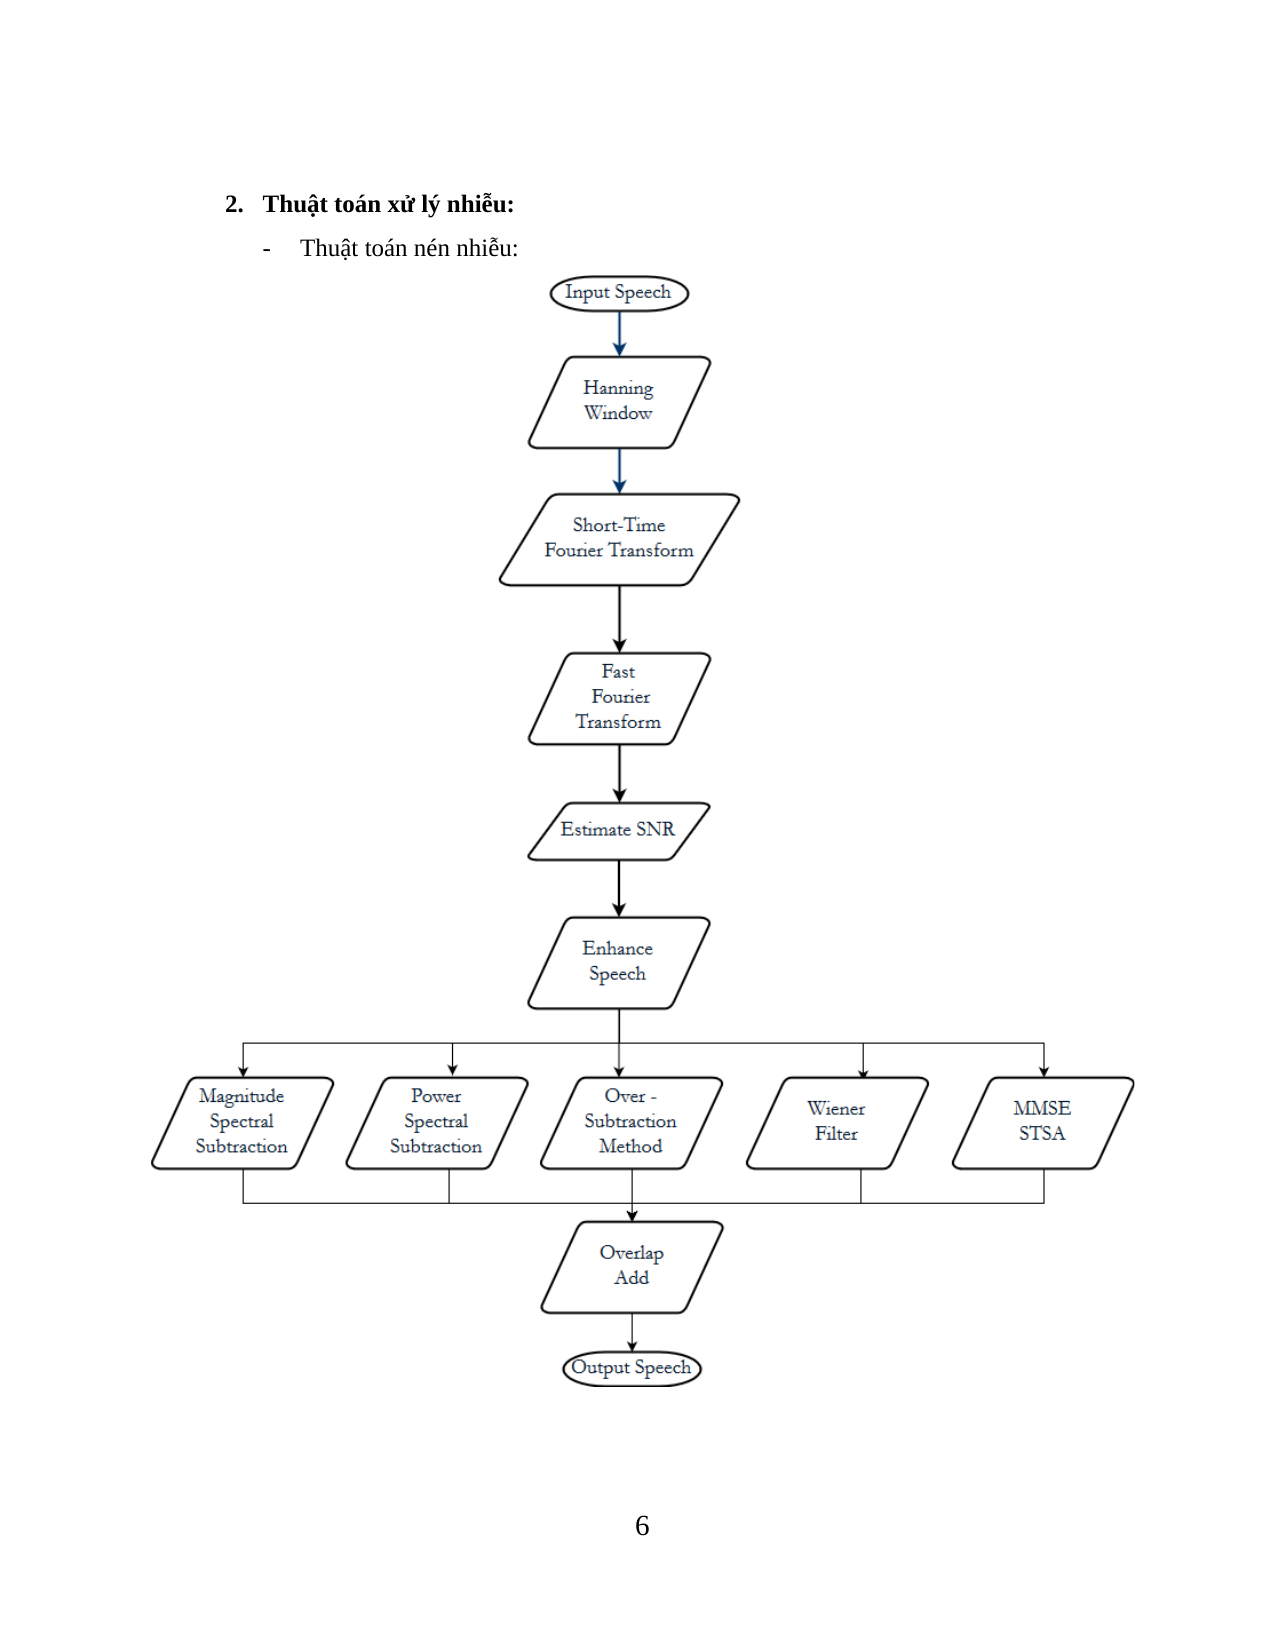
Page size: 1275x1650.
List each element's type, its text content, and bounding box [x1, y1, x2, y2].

list Thuật toán xử lý nhiễu: [225, 189, 1134, 218]
list Thuật toán nén nhiễu: [262, 233, 1134, 261]
picture [150, 275, 1135, 1387]
